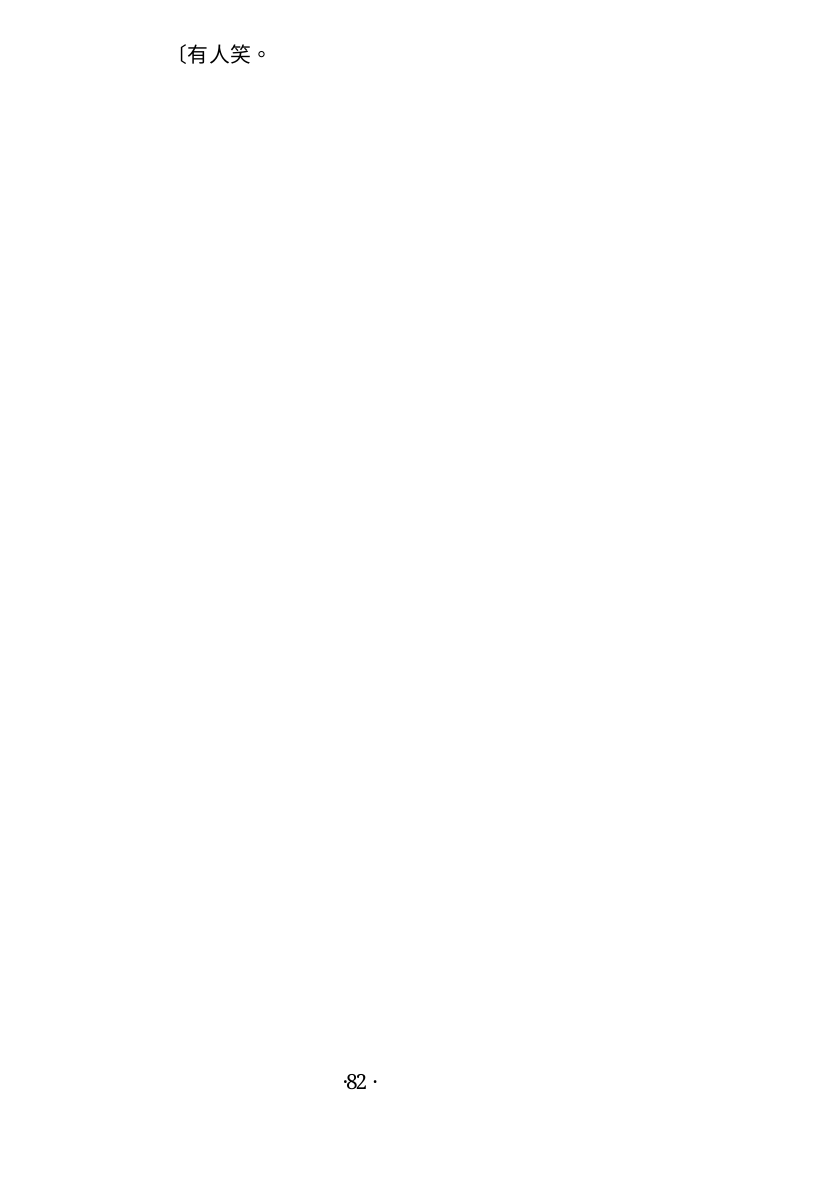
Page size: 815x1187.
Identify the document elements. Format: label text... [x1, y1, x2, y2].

text 〔有人笑。 [166, 42, 692, 68]
